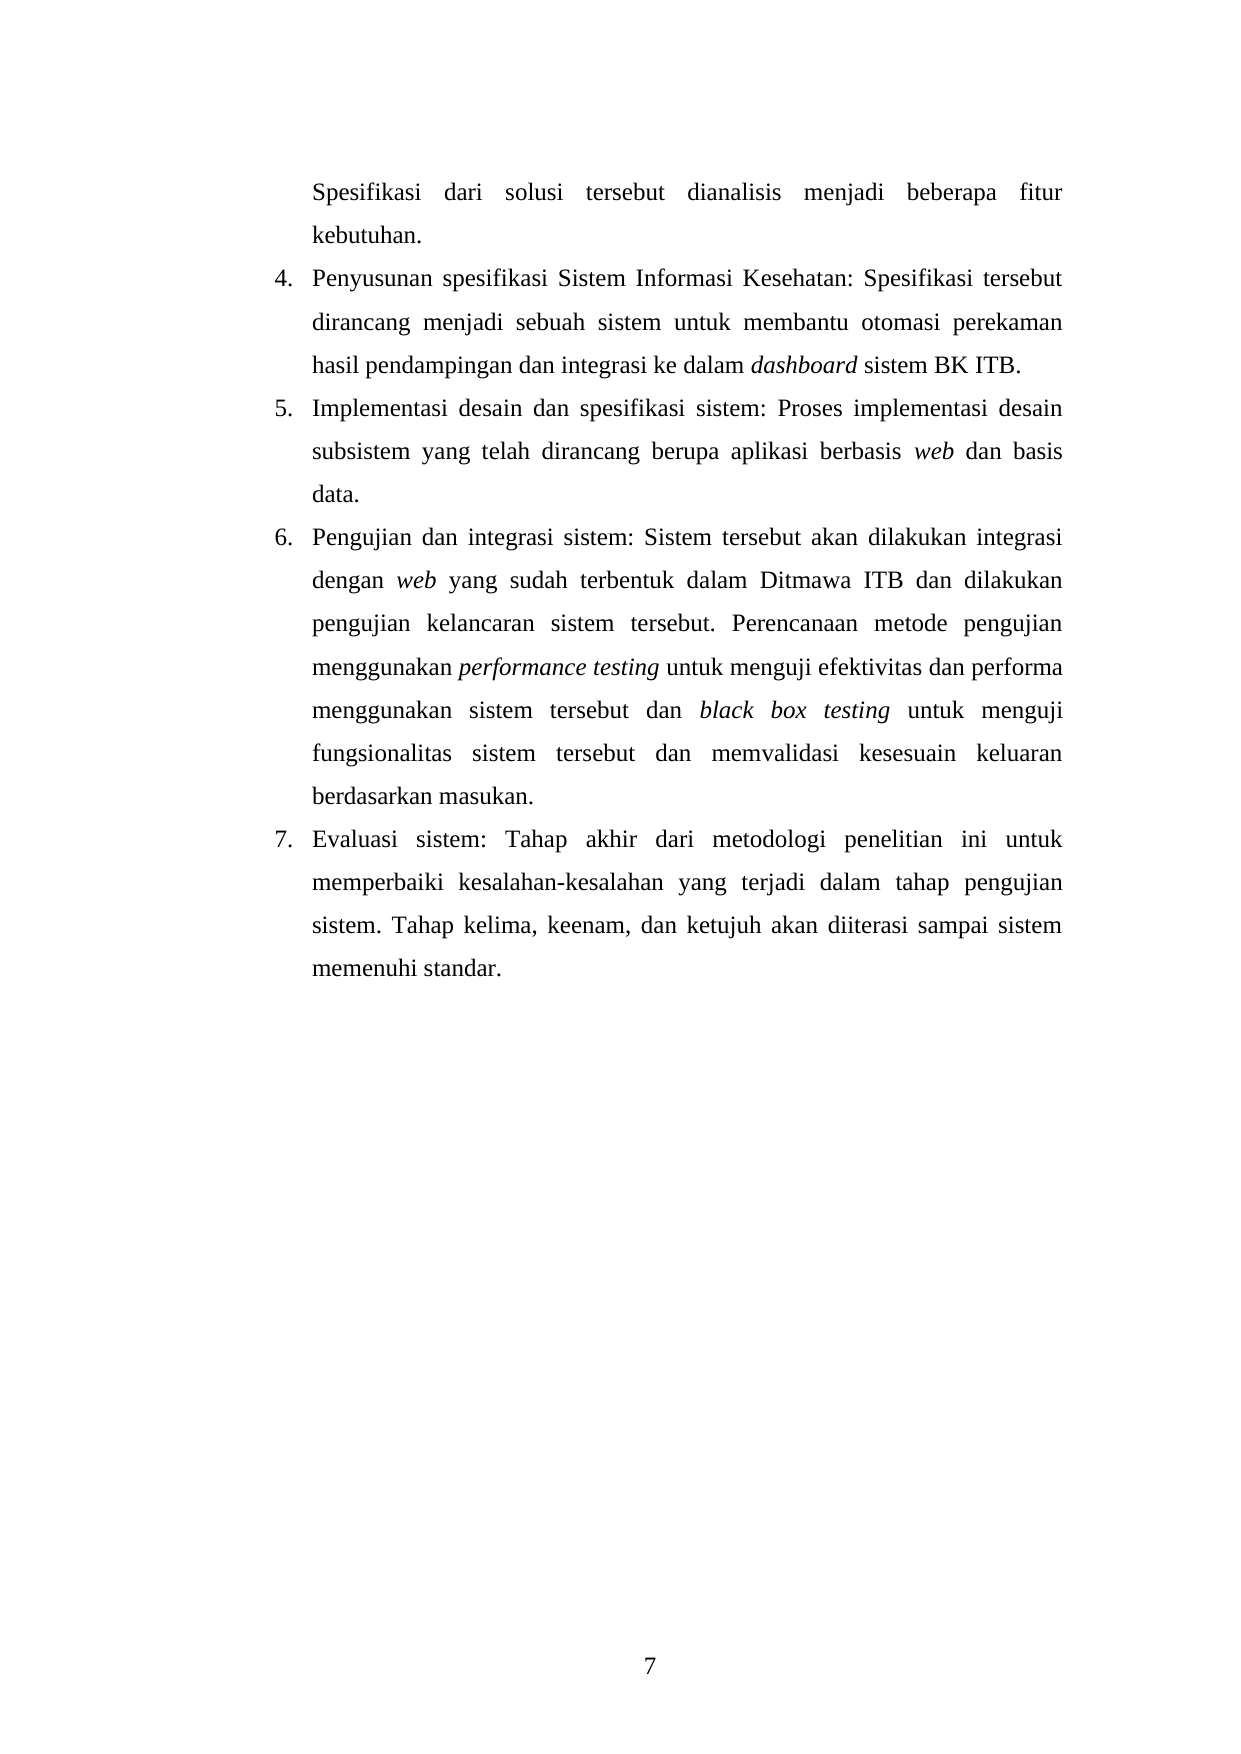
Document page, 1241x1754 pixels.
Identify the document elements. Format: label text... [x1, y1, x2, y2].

list Evaluasi sistem: Tahap akhir dari metodologi penelitian ini untuk memperbaiki kesalahan-kesalahan yang terjadi dalam tahap pengujian sistem. Tahap kelima, keenam, dan ketujuh akan diiterasi sampai sistem memenuhi standar. [274, 824, 1063, 982]
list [274, 177, 1063, 249]
list Pengujian dan integrasi sistem: Sistem tersebut akan dilakukan integrasi dengan web yang sudah terbentuk dalam Ditmawa ITB dan dilakukan pengujian kelancaran sistem tersebut. Perencanaan metode pengujian menggunakan performance testing untuk menguji efektivitas dan performa menggunakan sistem tersebut dan black box testing untuk menguji fungsionalitas sistem tersebut dan memvalidasi kesesuain keluaran berdasarkan masukan. [274, 522, 1063, 810]
list Implementasi desain dan spesifikasi sistem: Proses implementasi desain subsistem yang telah dirancang berupa aplikasi berbasis web dan basis data. [274, 393, 1063, 508]
list Penyusunan spesifikasi Sistem Informasi Kesehatan: Spesifikasi tersebut dirancang menjadi sebuah sistem untuk membantu otomasi perekaman hasil pendampingan dan integrasi ke dalam dashboard sistem BK ITB. [274, 263, 1063, 378]
